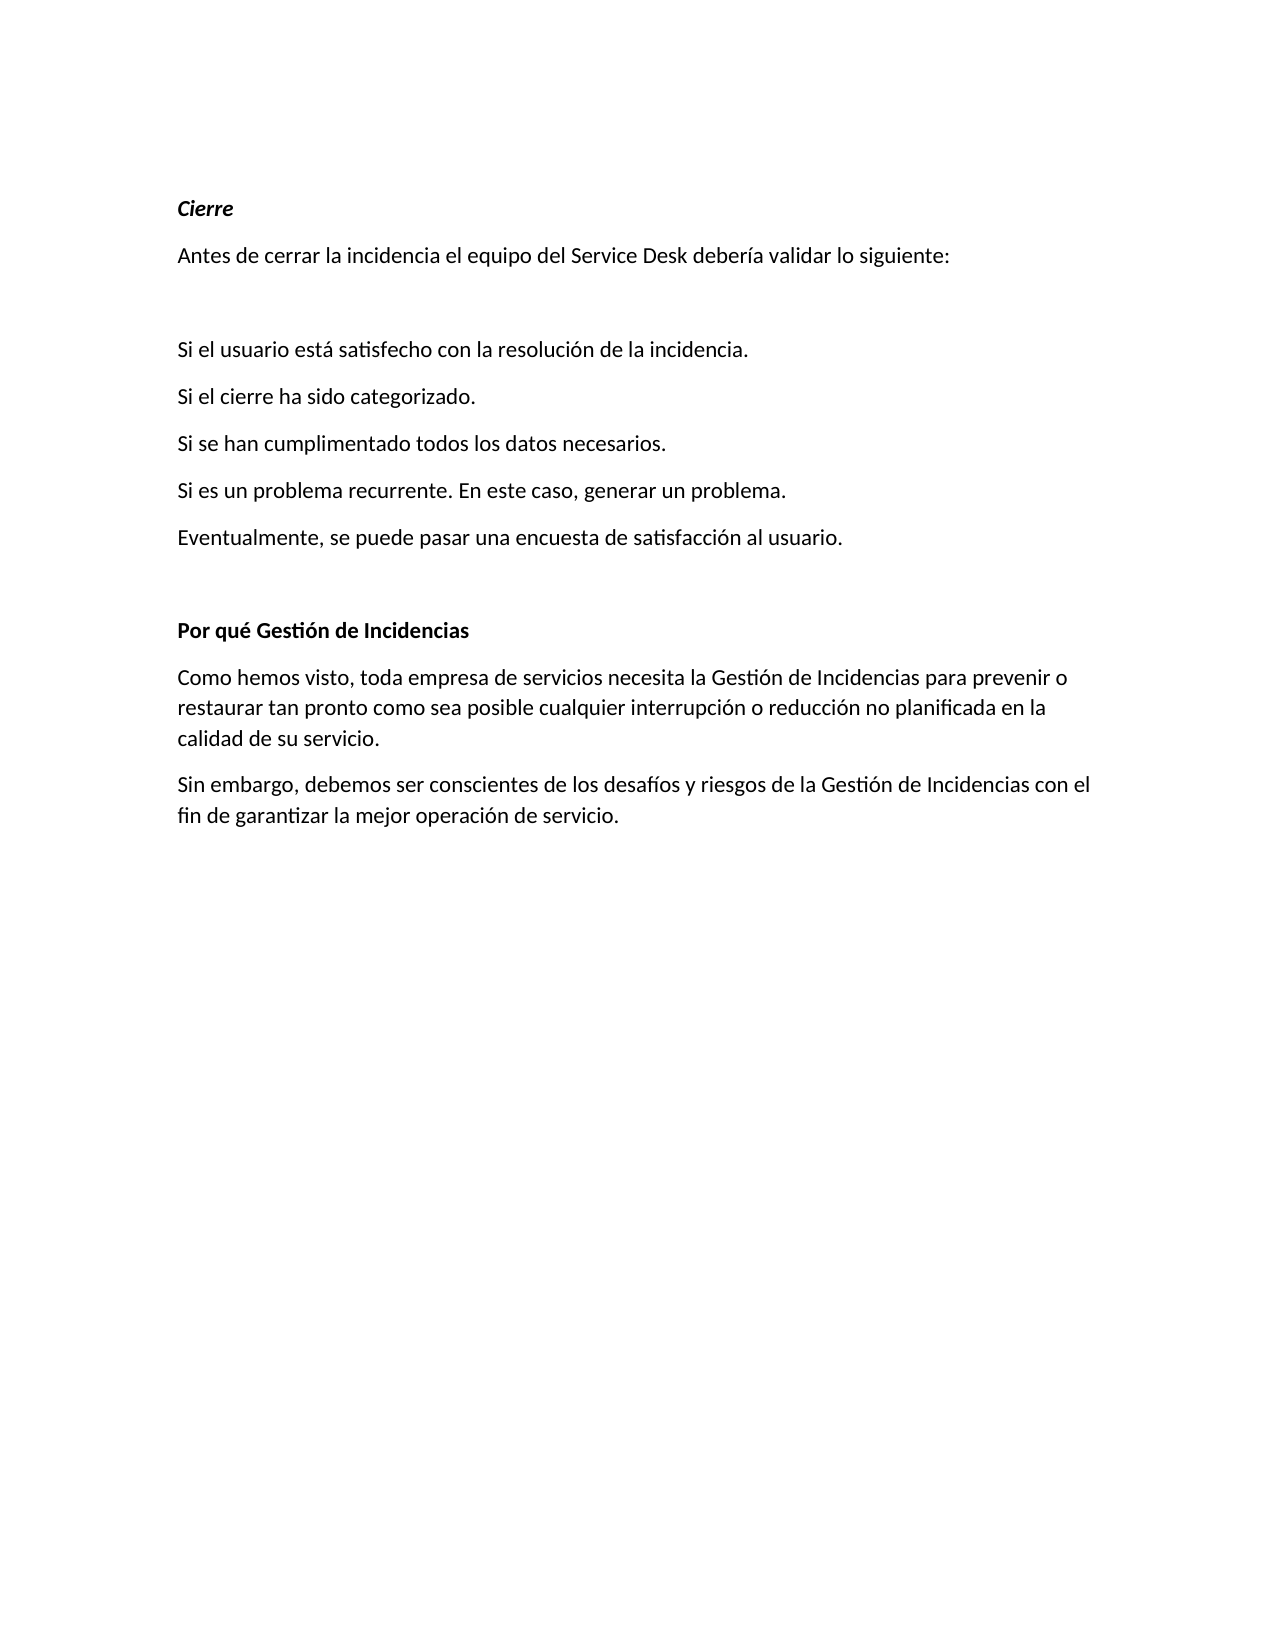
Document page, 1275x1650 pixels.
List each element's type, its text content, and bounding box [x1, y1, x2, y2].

text Cierre [177, 194, 1098, 222]
text Por qué Gestión de Incidencias [177, 616, 1098, 644]
text Como hemos visto, toda empresa de servicios necesita la Gestión de Incidencias para prevenir o restaurar tan pronto como sea posible cualquier interrupción o reducción no planificada en la calidad de su servicio. [177, 663, 1098, 752]
text Sin embargo, debemos ser conscientes de los desafíos y riesgos de la Gestión de Incidencias con el fin de garantizar la mejor operación de servicio. [177, 771, 1098, 829]
text Si el cierre ha sido categorizado. [177, 382, 1098, 410]
text Antes de cerrar la incidencia el equipo del Service Desk debería validar lo siguiente: [177, 241, 1098, 269]
text Si se han cumplimentado todos los datos necesarios. [177, 429, 1098, 457]
text Si es un problema recurrente. En este caso, generar un problema. [177, 476, 1098, 504]
text Si el usuario está satisfecho con la resolución de la incidencia. [177, 335, 1098, 363]
text Eventualmente, se puede pasar una encuesta de satisfacción al usuario. [177, 523, 1098, 551]
